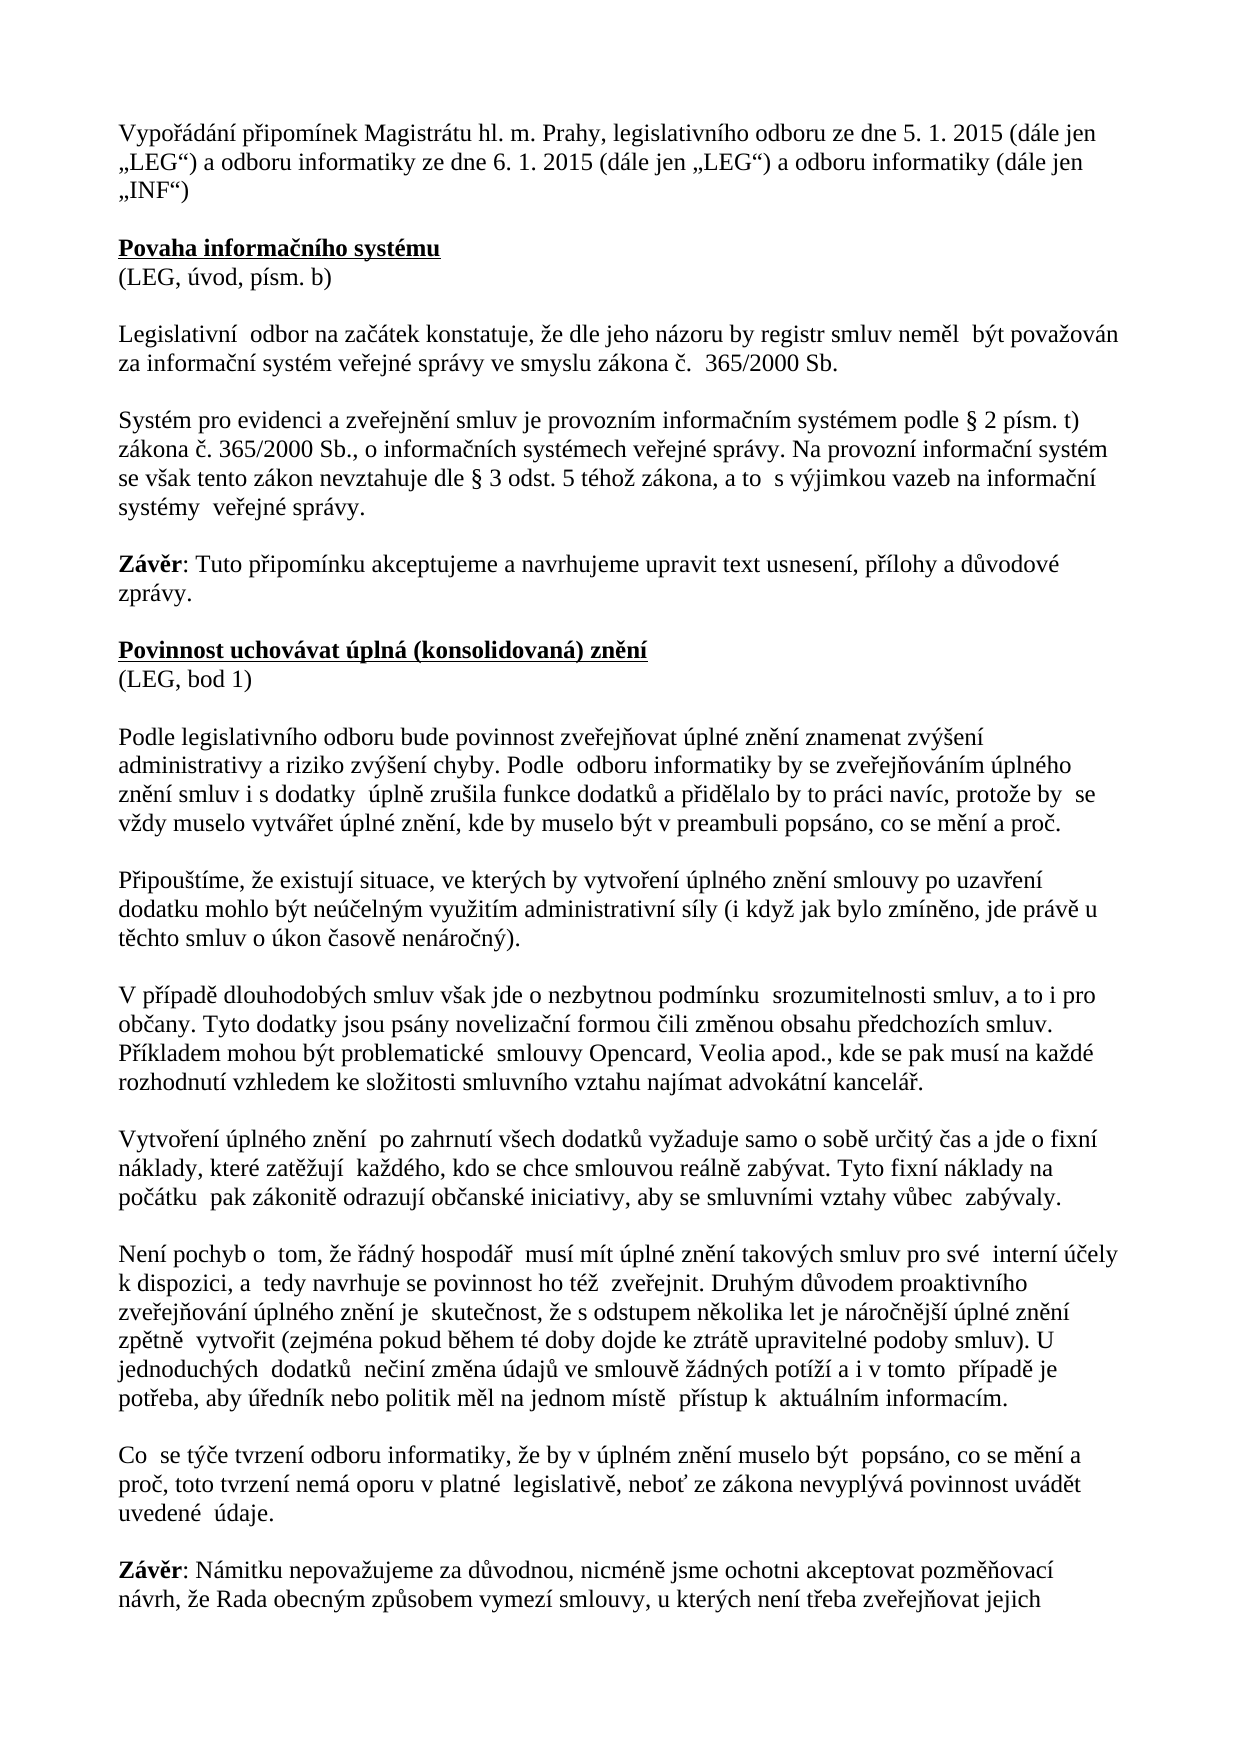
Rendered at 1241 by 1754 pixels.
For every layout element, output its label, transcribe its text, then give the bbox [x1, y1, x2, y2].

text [118, 1556, 1122, 1613]
text (LEG, bod 1) [118, 664, 1122, 693]
text Legislativní odbor na začátek konstatuje, že dle jeho názoru by registr smluv neměl být považován za informační systém veřejné správy ve smyslu zákona č. 365/2000 Sb. [118, 319, 1122, 377]
text Není pochyb o tom, že řádný hospodář musí mít úplné znění takových smluv pro své interní účely k dispozici, a tedy navrhuje se povinnost ho též zveřejnit. Druhým důvodem proaktivního zveřejňování úplného znění je skutečnost, že s odstupem několika let je náročnější úplné znění zpětně vytvořit (zejména pokud během té doby dojde ke ztrátě upravitelné podoby smluv). U jednoduchých dodatků nečiní změna údajů ve smlouvě žádných potíží a i v tomto případě je potřeba, aby úředník nebo politik měl na jednom místě přístup k aktuálním informacím. [118, 1239, 1122, 1412]
text Povaha informačního systému [118, 233, 1122, 262]
text (LEG, úvod, písm. b) [118, 262, 1122, 291]
text V případě dlouhodobých smluv však jde o nezbytnou podmínku srozumitelnosti smluv, a to i pro občany. Tyto dodatky jsou psány novelizační formou čili změnou obsahu předchozích smluv. Příkladem mohou být problematické smlouvy Opencard, Veolia apod., kde se pak musí na každé rozhodnutí vzhledem ke složitosti smluvního vztahu najímat advokátní kancelář. [118, 981, 1122, 1096]
text Připouštíme, že existují situace, ve kterých by vytvoření úplného znění smlouvy po uzavření dodatku mohlo být neúčelným využitím administrativní síly (i když jak bylo zmíněno, jde právě u těchto smluv o úkon časově nenáročný). [118, 866, 1122, 952]
text Co se týče tvrzení odboru informatiky, že by v úplném znění muselo být popsáno, co se mění a proč, toto tvrzení nemá oporu v platné legislativě, neboť ze zákona nevyplývá povinnost uvádět uvedené údaje. [118, 1441, 1122, 1527]
text Systém pro evidenci a zveřejnění smluv je provozním informačním systémem podle § 2 písm. t) zákona č. 365/2000 Sb., o informačních systémech veřejné správy. Na provozní informační systém se však tento zákon nevztahuje dle § 3 odst. 5 téhož zákona, a to s výjimkou vazeb na informační systémy veřejné správy. [118, 406, 1122, 521]
text Povinnost uchovávat úplná (konsolidovaná) znění [118, 636, 1122, 664]
text Podle legislativního odboru bude povinnost zveřejňovat úplné znění znamenat zvýšení administrativy a riziko zvýšení chyby. Podle odboru informatiky by se zveřejňováním úplného znění smluv i s dodatky úplně zrušila funkce dodatků a přidělalo by to práci navíc, protože by se vždy muselo vytvářet úplné znění, kde by muselo být v preambuli popsáno, co se mění a proč. [118, 722, 1122, 837]
text Závěr: Tuto připomínku akceptujeme a navrhujeme upravit text usnesení, přílohy a důvodové zprávy. [118, 549, 1122, 607]
text Vypořádání připomínek Magistrátu hl. m. Prahy, legislativního odboru ze dne 5. 1. 2015 (dále jen „LEG“) a odboru informatiky ze dne 6. 1. 2015 (dále jen „LEG“) a odboru informatiky (dále jen „INF“) [118, 118, 1122, 204]
text Vytvoření úplného znění po zahrnutí všech dodatků vyžaduje samo o sobě určitý čas a jde o fixní náklady, které zatěžují každého, kdo se chce smlouvou reálně zabývat. Tyto fixní náklady na počátku pak zákonitě odrazují občanské iniciativy, aby se smluvními vztahy vůbec zabývaly. [118, 1124, 1122, 1211]
